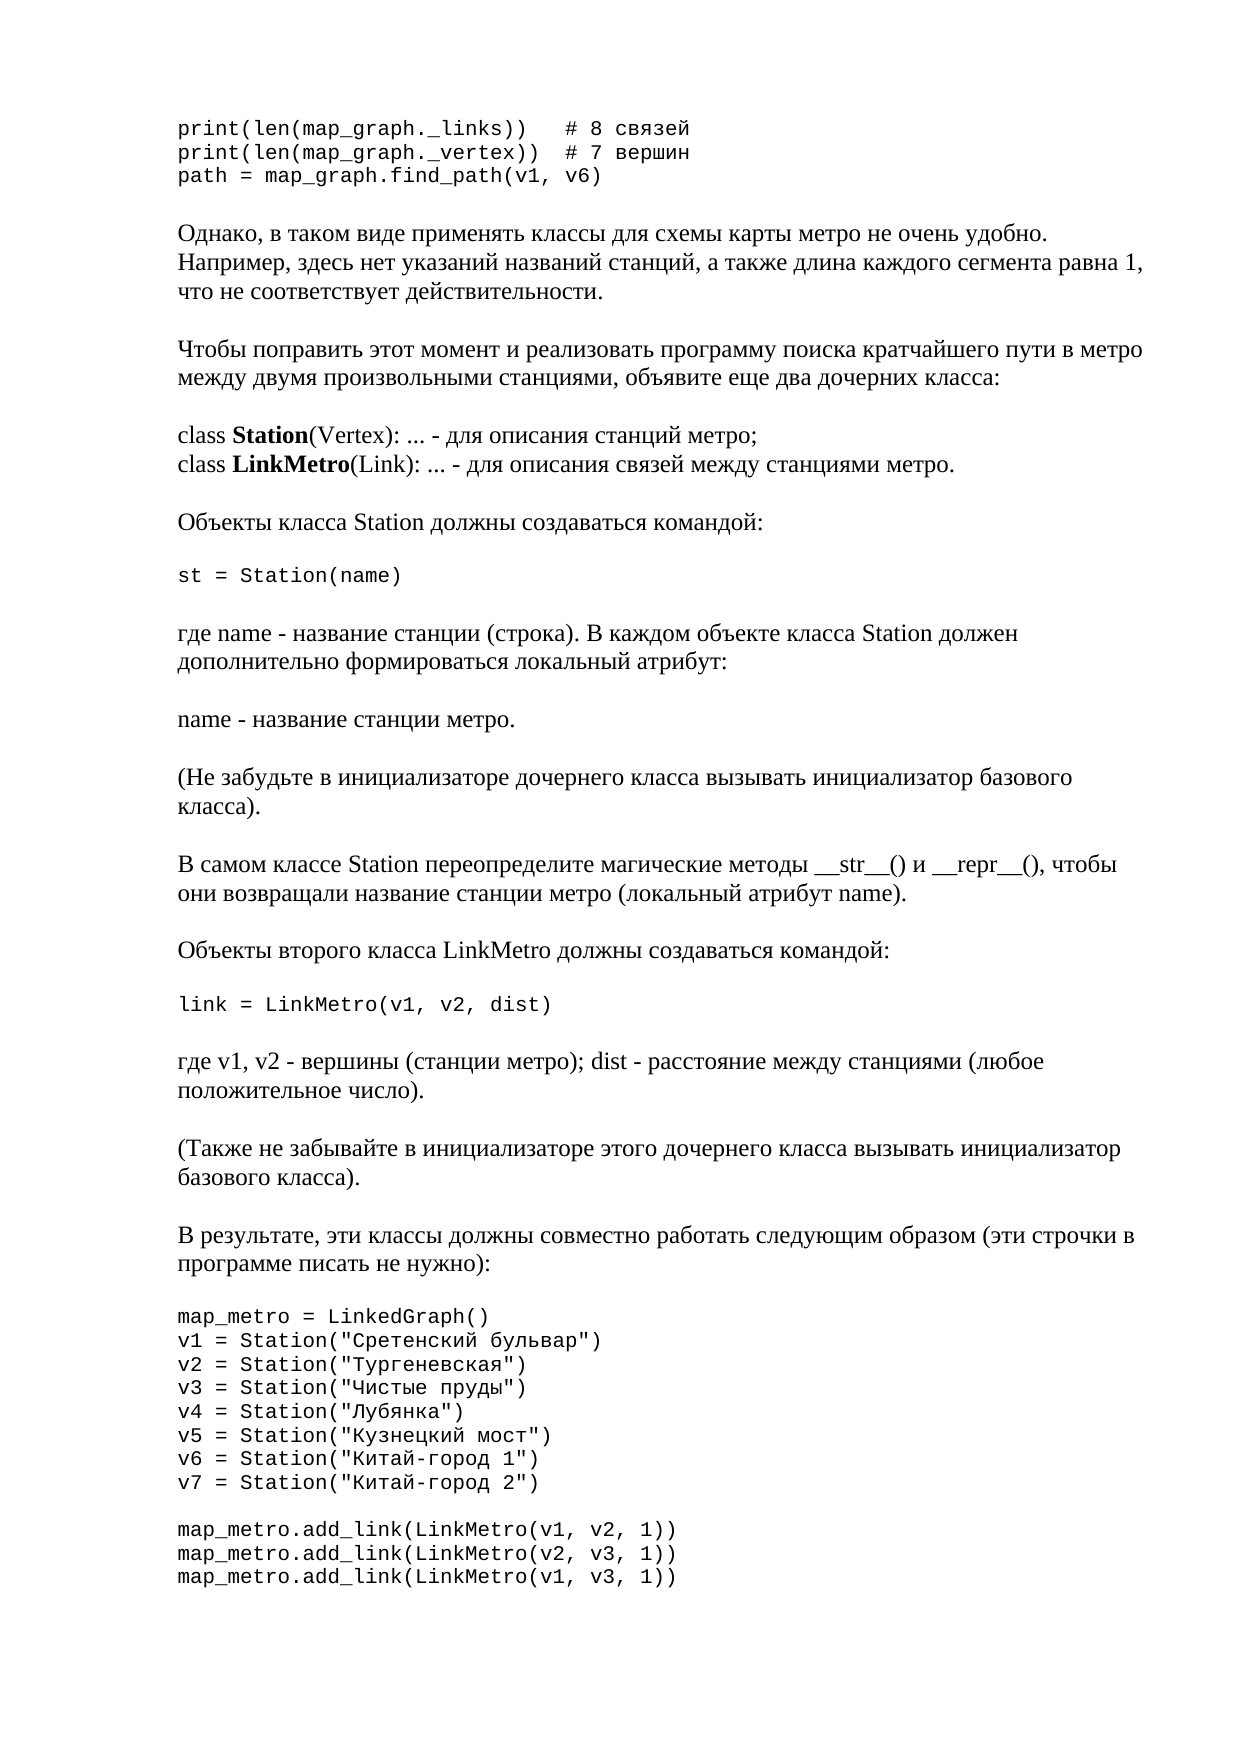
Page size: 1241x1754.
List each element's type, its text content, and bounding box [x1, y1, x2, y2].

text Чтобы поправить этот момент и реализовать программу поиска кратчайшего пути в метро между двумя произвольными станциями, объявите еще два дочерних класса: [177, 334, 1152, 391]
text map_metro.add_link(LinkMetro(v1, v3, 1)) [177, 1566, 1152, 1590]
text print(len(map_graph._links)) # 8 связей [177, 118, 1152, 142]
text Объекты второго класса LinkMetro должны создаваться командой: [177, 936, 1152, 964]
text v3 = Station("Чистые пруды") [177, 1377, 1152, 1401]
text map_metro.add_link(LinkMetro(v1, v2, 1)) [177, 1519, 1152, 1543]
text path = map_graph.find_path(v1, v6) [177, 165, 1152, 189]
text v7 = Station("Китай-город 2") [177, 1472, 1152, 1496]
text v1 = Station("Сретенский бульвар") [177, 1330, 1152, 1354]
text map_metro = LinkedGraph() [177, 1306, 1152, 1330]
text map_metro.add_link(LinkMetro(v2, v3, 1)) [177, 1543, 1152, 1566]
text v2 = Station("Тургеневская") [177, 1354, 1152, 1377]
text st = Station(name) [177, 565, 1152, 588]
text link = LinkMetro(v1, v2, dist) [177, 993, 1152, 1017]
text В результате, эти классы должны совместно работать следующим образом (эти строчки в программе писать не нужно): [177, 1220, 1152, 1277]
text В самом классе Station переопределите магические методы __str__() и __repr__(), чтобы они возвращали название станции метро (локальный атрибут name). [177, 849, 1152, 906]
text v6 = Station("Китай-город 1") [177, 1448, 1152, 1472]
text где name - название станции (строка). В каждом объекте класса Station должен дополнительно формироваться локальный атрибут: [177, 618, 1152, 675]
text class Station(Vertex): ... - для описания станций метро; class LinkMetro(Link): ... - для описания связей между станциями метро. [177, 420, 1152, 478]
text v4 = Station("Лубянка") [177, 1401, 1152, 1424]
text Однако, в таком виде применять классы для схемы карты метро не очень удобно. Например, здесь нет указаний названий станций, а также длина каждого сегмента равна 1, что не соответствует действительности. [177, 218, 1152, 304]
text (Также не забывайте в инициализаторе этого дочернего класса вызывать инициализатор базового класса). [177, 1133, 1152, 1191]
text name - название станции метро. [177, 704, 1152, 733]
text (Не забудьте в инициализаторе дочернего класса вызывать инициализатор базового класса). [177, 762, 1152, 820]
text где v1, v2 - вершины (станции метро); dist - расстояние между станциями (любое положительное число). [177, 1046, 1152, 1104]
text Объекты класса Station должны создаваться командой: [177, 507, 1152, 536]
text print(len(map_graph._vertex)) # 7 вершин [177, 142, 1152, 165]
text v5 = Station("Кузнецкий мост") [177, 1424, 1152, 1448]
